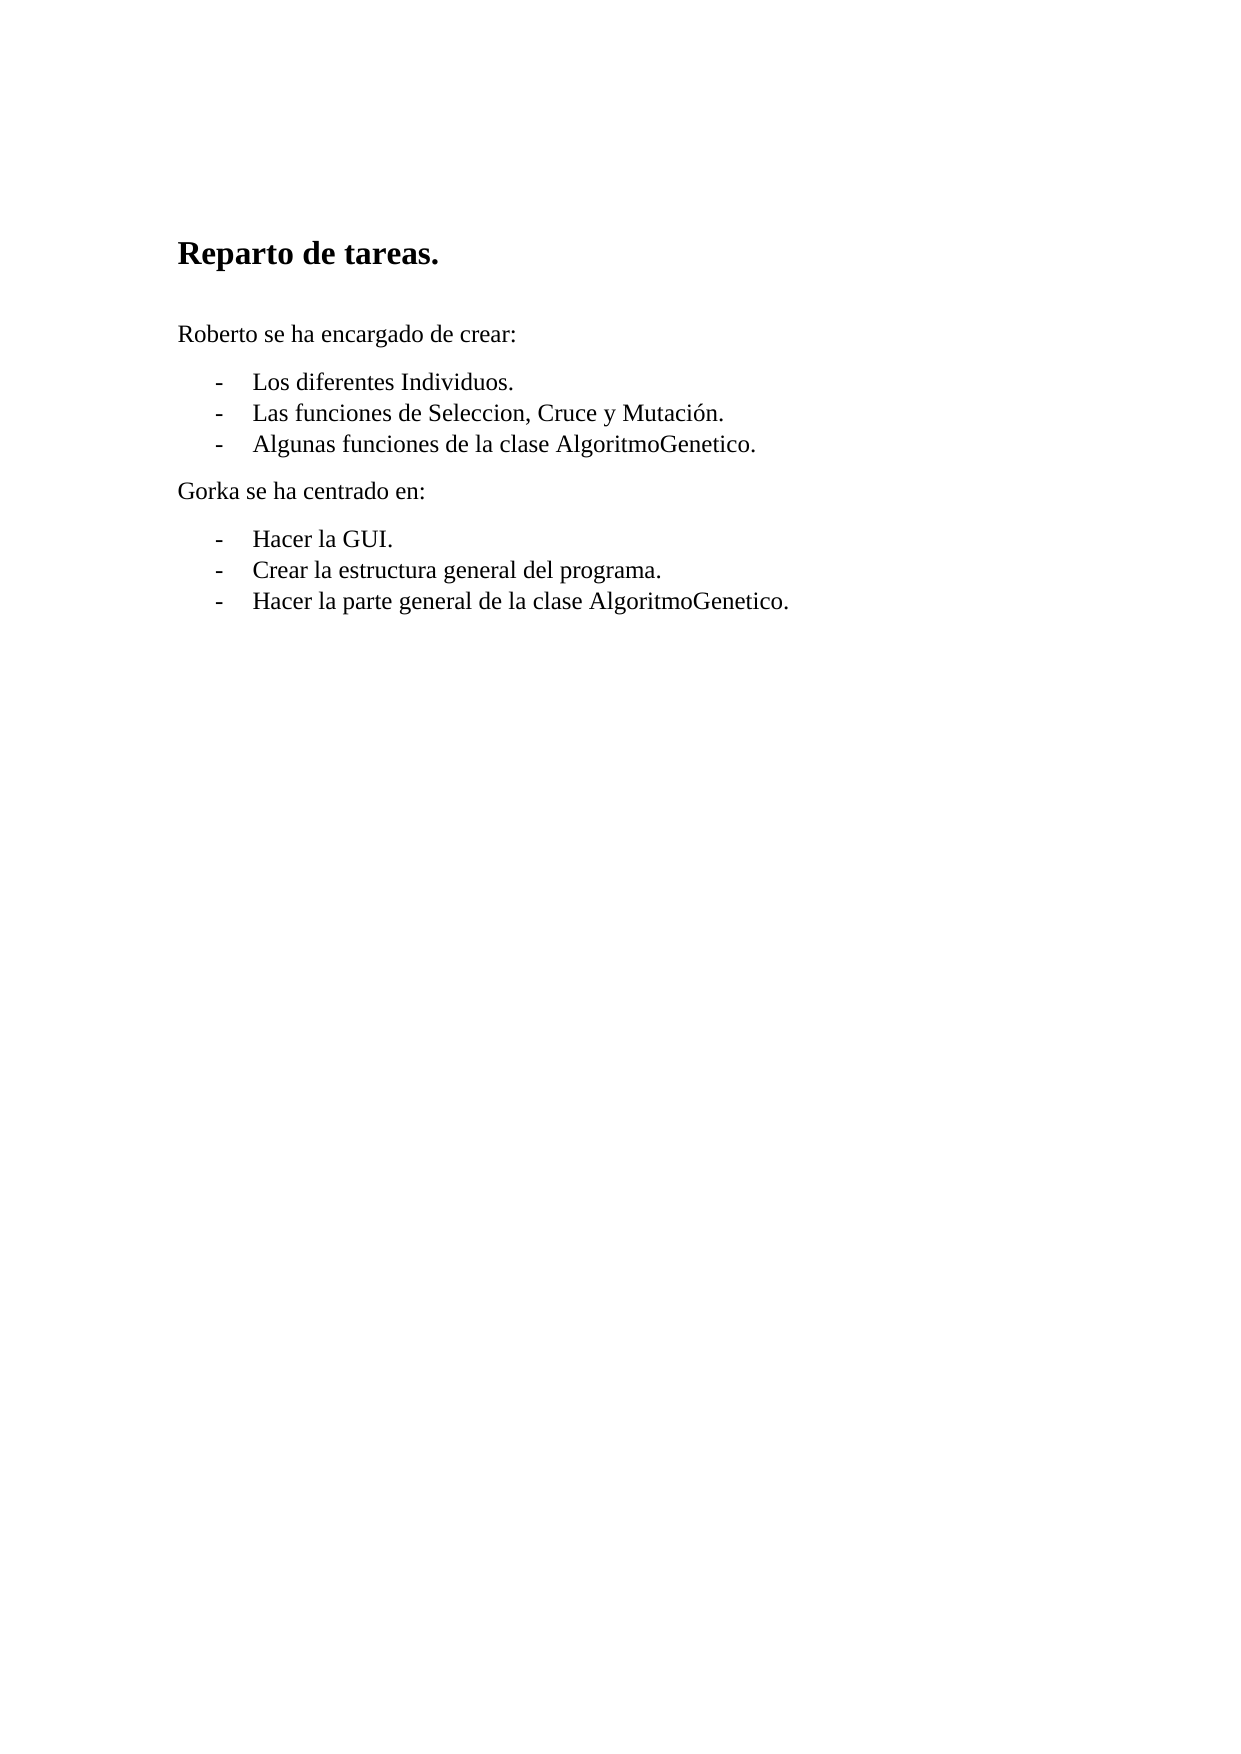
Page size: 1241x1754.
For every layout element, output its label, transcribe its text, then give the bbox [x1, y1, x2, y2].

list Los diferentes Individuos. [215, 367, 1063, 395]
list Las funciones de Seleccion, Cruce y Mutación. [215, 398, 1063, 426]
list Algunas funciones de la clase AlgoritmoGenetico. [215, 429, 1063, 457]
text Reparto de tareas. [177, 234, 1063, 272]
list Hacer la GUI. [215, 524, 1063, 553]
text Gorka se ha centrado en: [177, 476, 1063, 505]
list Crear la estructura general del programa. [215, 555, 1063, 584]
text Roberto se ha encargado de crear: [177, 319, 1063, 348]
list Hacer la parte general de la clase AlgoritmoGenetico. [215, 586, 1063, 615]
